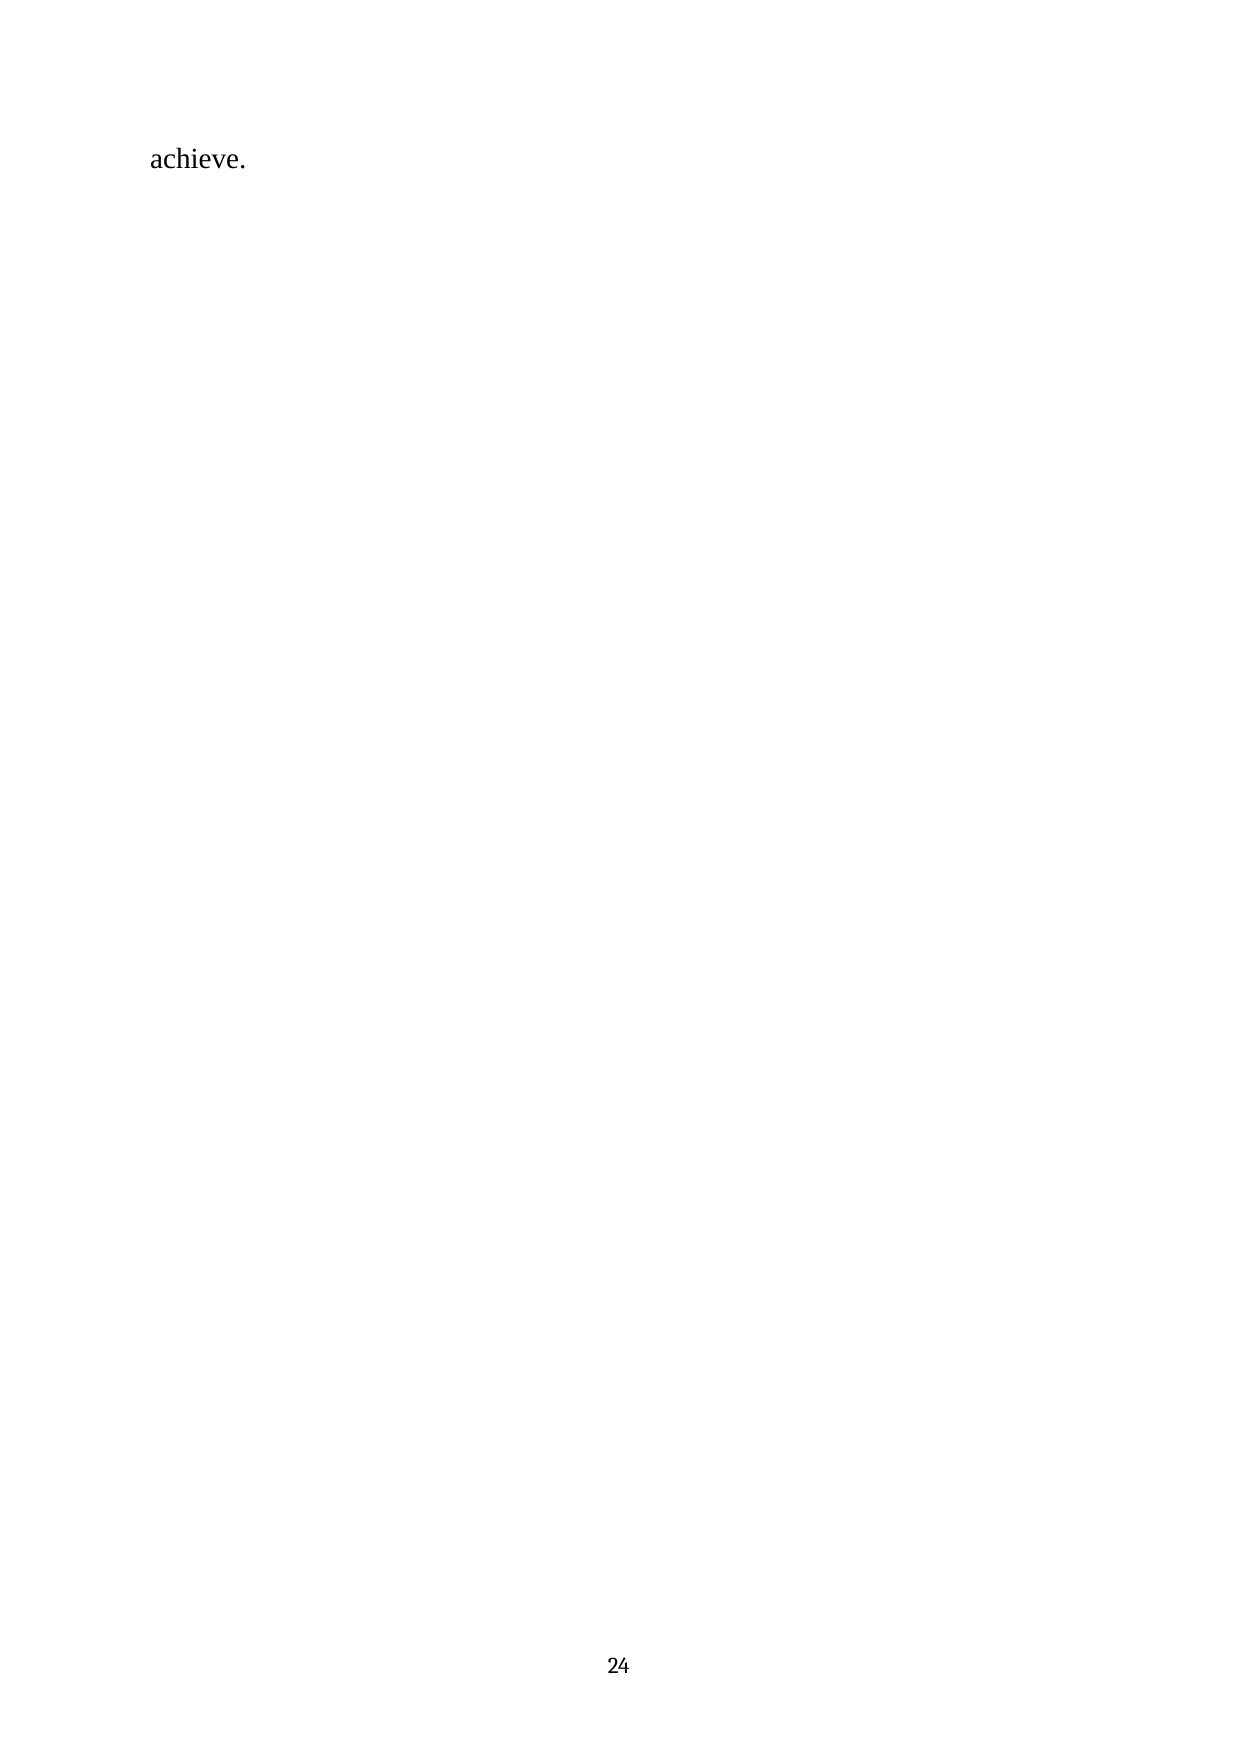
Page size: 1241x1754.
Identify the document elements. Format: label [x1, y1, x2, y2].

text [150, 142, 1091, 175]
